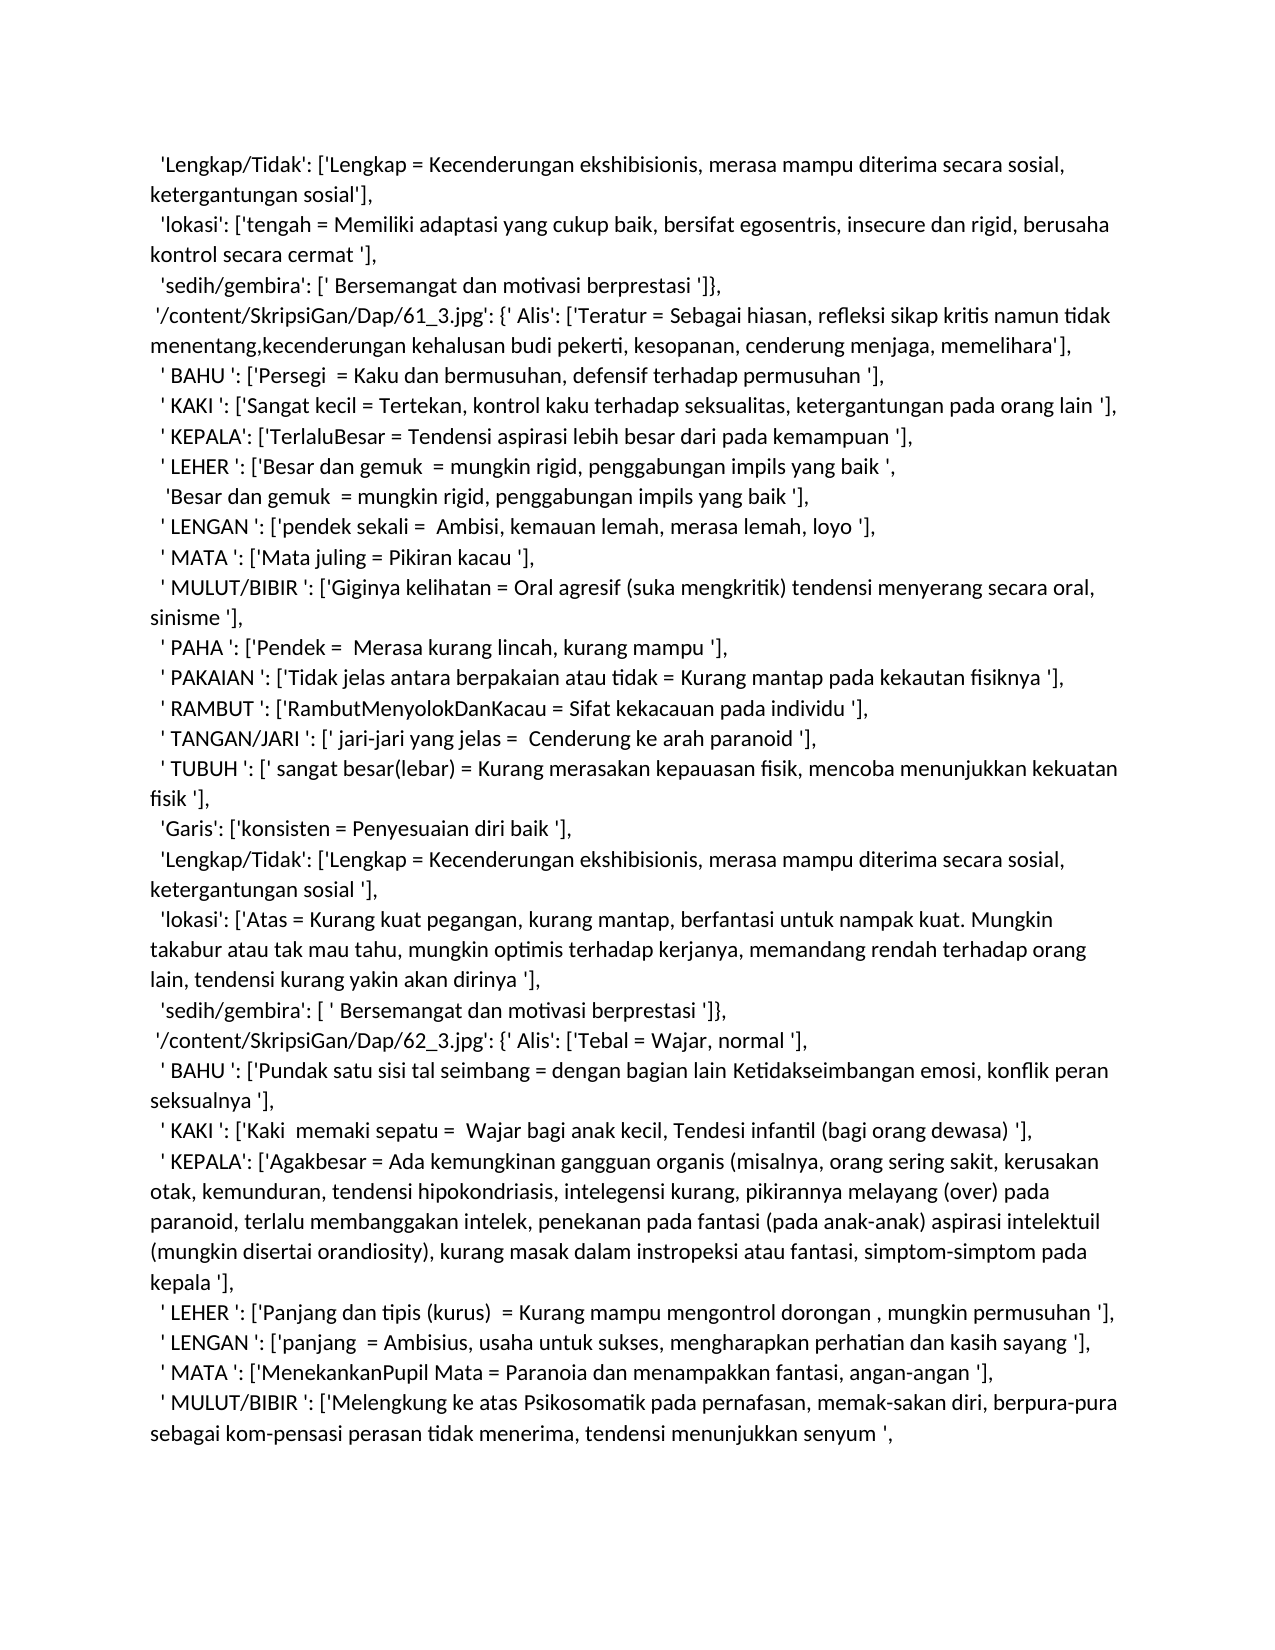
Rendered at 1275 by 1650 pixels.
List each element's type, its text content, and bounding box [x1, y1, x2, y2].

text ' LEHER ': ['Panjang dan tipis (kurus) = Kurang mampu mengontrol dorongan , mungkin permusuhan '], [150, 1298, 1125, 1326]
text ' BAHU ': ['Pundak satu sisi tal seimbang = dengan bagian lain Ketidakseimbangan emosi, konflik peran seksualnya '], [150, 1056, 1125, 1114]
text ' LEHER ': ['Besar dan gemuk = mungkin rigid, penggabungan impils yang baik ', [150, 452, 1125, 480]
text ' BAHU ': ['Persegi = Kaku dan bermusuhan, defensif terhadap permusuhan '], [150, 361, 1125, 389]
text 'Lengkap/Tidak': ['Lengkap = Kecenderungan ekshibisionis, merasa mampu diterima secara sosial, ketergantungan sosial '], [150, 845, 1125, 903]
text ' MULUT/BIBIR ': ['Melengkung ke atas Psikosomatik pada pernafasan, memak-sakan diri, berpura-pura sebagai kom-pensasi perasan tidak menerima, tendensi menunjukkan senyum ', [150, 1388, 1125, 1447]
text ' KAKI ': ['Sangat kecil = Tertekan, kontrol kaku terhadap seksualitas, ketergantungan pada orang lain '], [150, 392, 1125, 420]
text ' KEPALA': ['TerlaluBesar = Tendensi aspirasi lebih besar dari pada kemampuan '], [150, 422, 1125, 450]
text ' TUBUH ': [' sangat besar(lebar) = Kurang merasakan kepauasan fisik, mencoba menunjukkan kekuatan fisik '], [150, 754, 1125, 812]
text ' MATA ': ['MenekankanPupil Mata = Paranoia dan menampakkan fantasi, angan-angan '], [150, 1358, 1125, 1386]
text 'sedih/gembira': [ ' Bersemangat dan motivasi berprestasi ']}, [150, 996, 1125, 1024]
text ' KAKI ': ['Kaki memaki sepatu = Wajar bagi anak kecil, Tendesi infantil (bagi orang dewasa) '], [150, 1117, 1125, 1145]
text ' MULUT/BIBIR ': ['Giginya kelihatan = Oral agresif (suka mengkritik) tendensi menyerang secara oral, sinisme '], [150, 573, 1125, 631]
text ' RAMBUT ': ['RambutMenyolokDanKacau = Sifat kekacauan pada individu '], [150, 694, 1125, 722]
text 'Lengkap/Tidak': ['Lengkap = Kecenderungan ekshibisionis, merasa mampu diterima secara sosial, ketergantungan sosial'], [150, 150, 1125, 208]
text 'lokasi': ['tengah = Memiliki adaptasi yang cukup baik, bersifat egosentris, insecure dan rigid, berusaha kontrol secara cermat '], [150, 210, 1125, 269]
text '/content/SkripsiGan/Dap/61_3.jpg': {' Alis': ['Teratur = Sebagai hiasan, refleksi sikap kritis namun tidak menentang,kecenderungan kehalusan budi pekerti, kesopanan, cenderung menjaga, memelihara'], [150, 301, 1125, 359]
text '/content/SkripsiGan/Dap/62_3.jpg': {' Alis': ['Tebal = Wajar, normal '], [150, 1026, 1125, 1054]
text ' PAKAIAN ': ['Tidak jelas antara berpakaian atau tidak = Kurang mantap pada kekautan fisiknya '], [150, 663, 1125, 692]
text ' MATA ': ['Mata juling = Pikiran kacau '], [150, 543, 1125, 571]
text ' PAHA ': ['Pendek = Merasa kurang lincah, kurang mampu '], [150, 633, 1125, 661]
text 'Besar dan gemuk = mungkin rigid, penggabungan impils yang baik '], [150, 482, 1125, 510]
text ' TANGAN/JARI ': [' jari-jari yang jelas = Cenderung ke arah paranoid '], [150, 724, 1125, 752]
text ' LENGAN ': ['panjang = Ambisius, usaha untuk sukses, mengharapkan perhatian dan kasih sayang '], [150, 1328, 1125, 1356]
text 'Garis': ['konsisten = Penyesuaian diri baik '], [150, 814, 1125, 843]
text 'lokasi': ['Atas = Kurang kuat pegangan, kurang mantap, berfantasi untuk nampak kuat. Mungkin takabur atau tak mau tahu, mungkin optimis terhadap kerjanya, memandang rendah terhadap orang lain, tendensi kurang yakin akan dirinya '], [150, 905, 1125, 994]
text ' KEPALA': ['Agakbesar = Ada kemungkinan gangguan organis (misalnya, orang sering sakit, kerusakan otak, kemunduran, tendensi hipokondriasis, intelegensi kurang, pikirannya melayang (over) pada paranoid, terlalu membanggakan intelek, penekanan pada fantasi (pada anak-anak) aspirasi intelektuil (mungkin disertai orandiosity), kurang masak dalam instropeksi atau fantasi, simptom-simptom pada kepala '], [150, 1147, 1125, 1296]
text 'sedih/gembira': [' Bersemangat dan motivasi berprestasi ']}, [150, 271, 1125, 299]
text ' LENGAN ': ['pendek sekali = Ambisi, kemauan lemah, merasa lemah, loyo '], [150, 512, 1125, 541]
